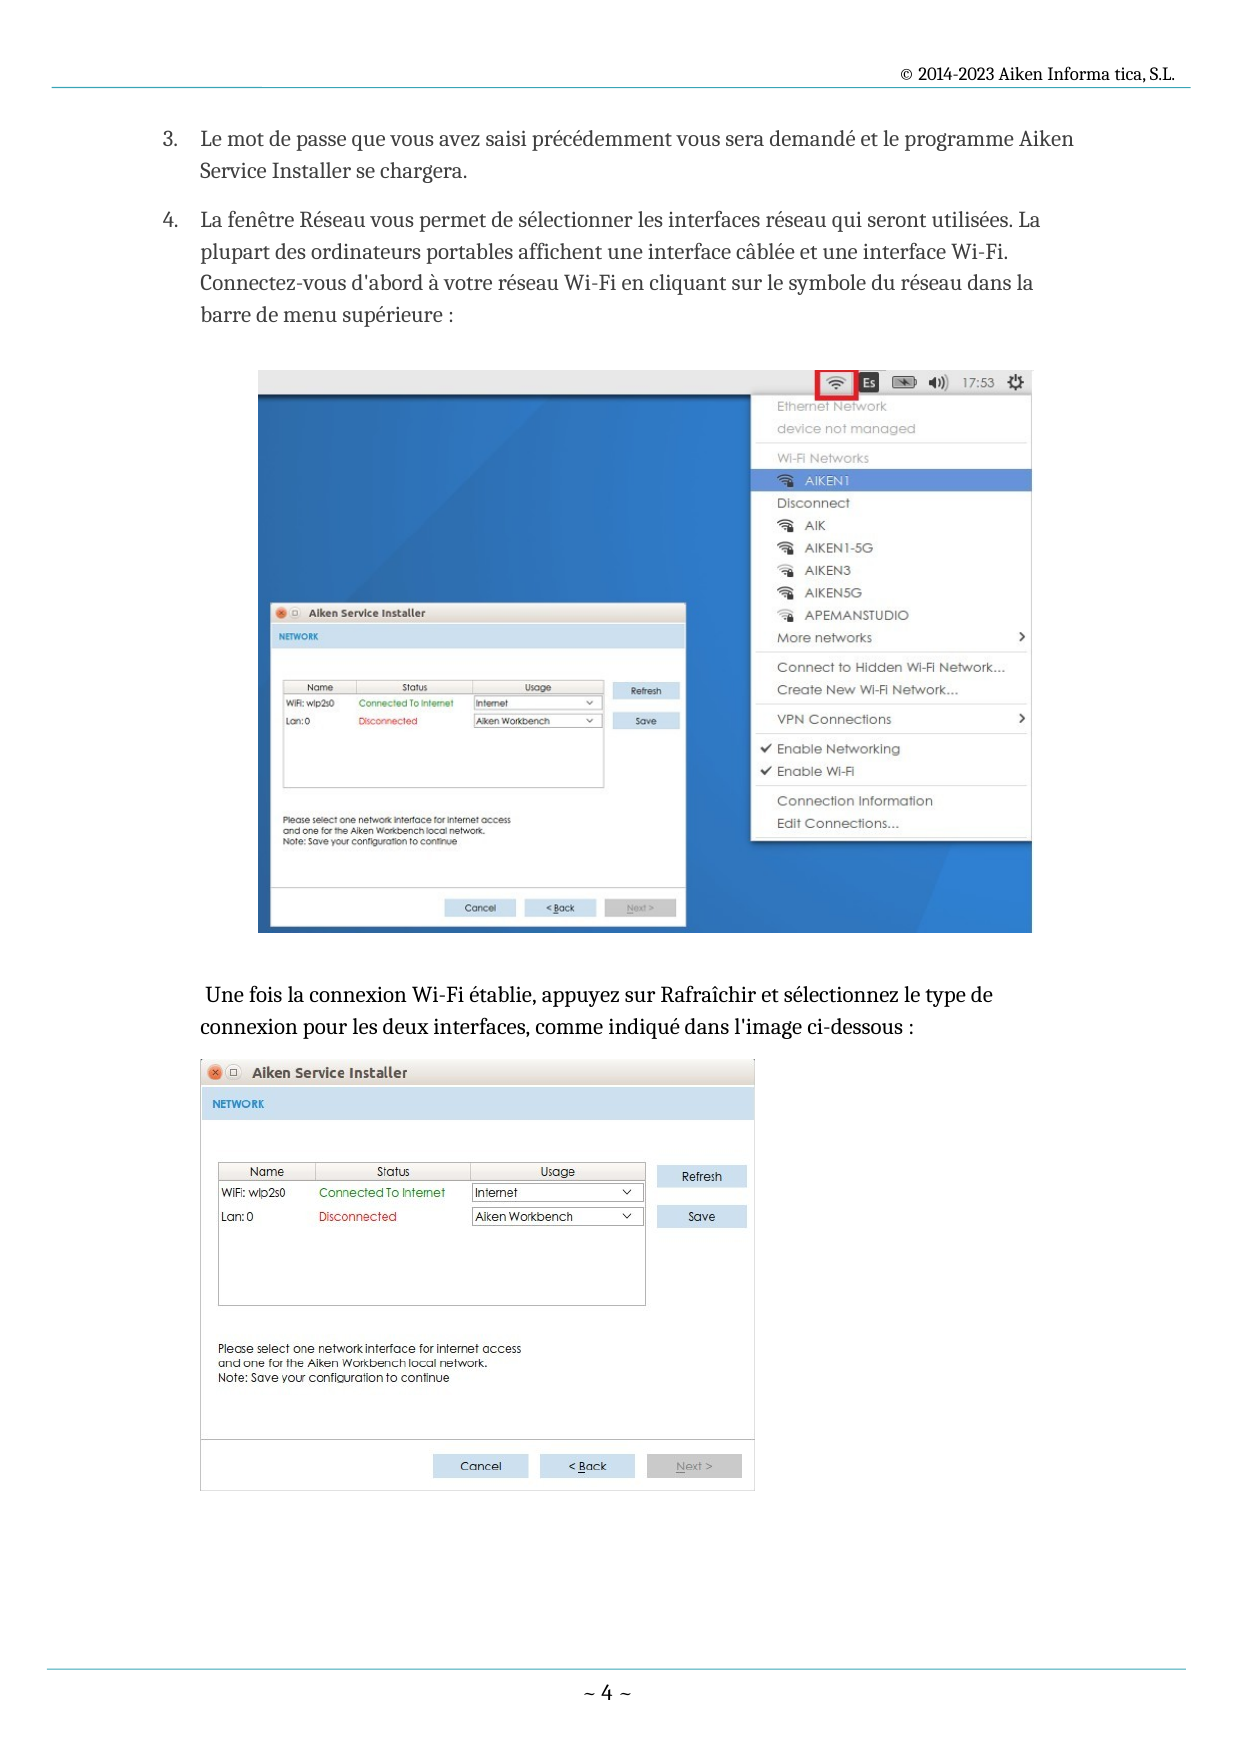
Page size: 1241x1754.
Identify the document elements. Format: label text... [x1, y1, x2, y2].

text Une fois la connexion Wi-Fi établie, appuyez sur Rafraîchir et sélectionnez le type de connexion pour les deux interfaces, comme indiqué dans l'image ci-dessous : [200, 982, 1019, 1040]
list Le mot de passe que vous avez saisi précédemment vous sera demandé et le programme Aiken Service Installer se chargera. [163, 126, 1077, 184]
picture [200, 1059, 755, 1491]
picture [238, 349, 1055, 954]
list La fenêtre Réseau vous permet de sélectionner les interfaces réseau qui seront utilisées. La plupart des ordinateurs portables affichent une interface câblée et une interface Wi-Fi. Connectez-vous d'abord à votre réseau Wi-Fi en cliquant sur le symbole du réseau dans la barre de menu supérieure : [163, 207, 1077, 328]
